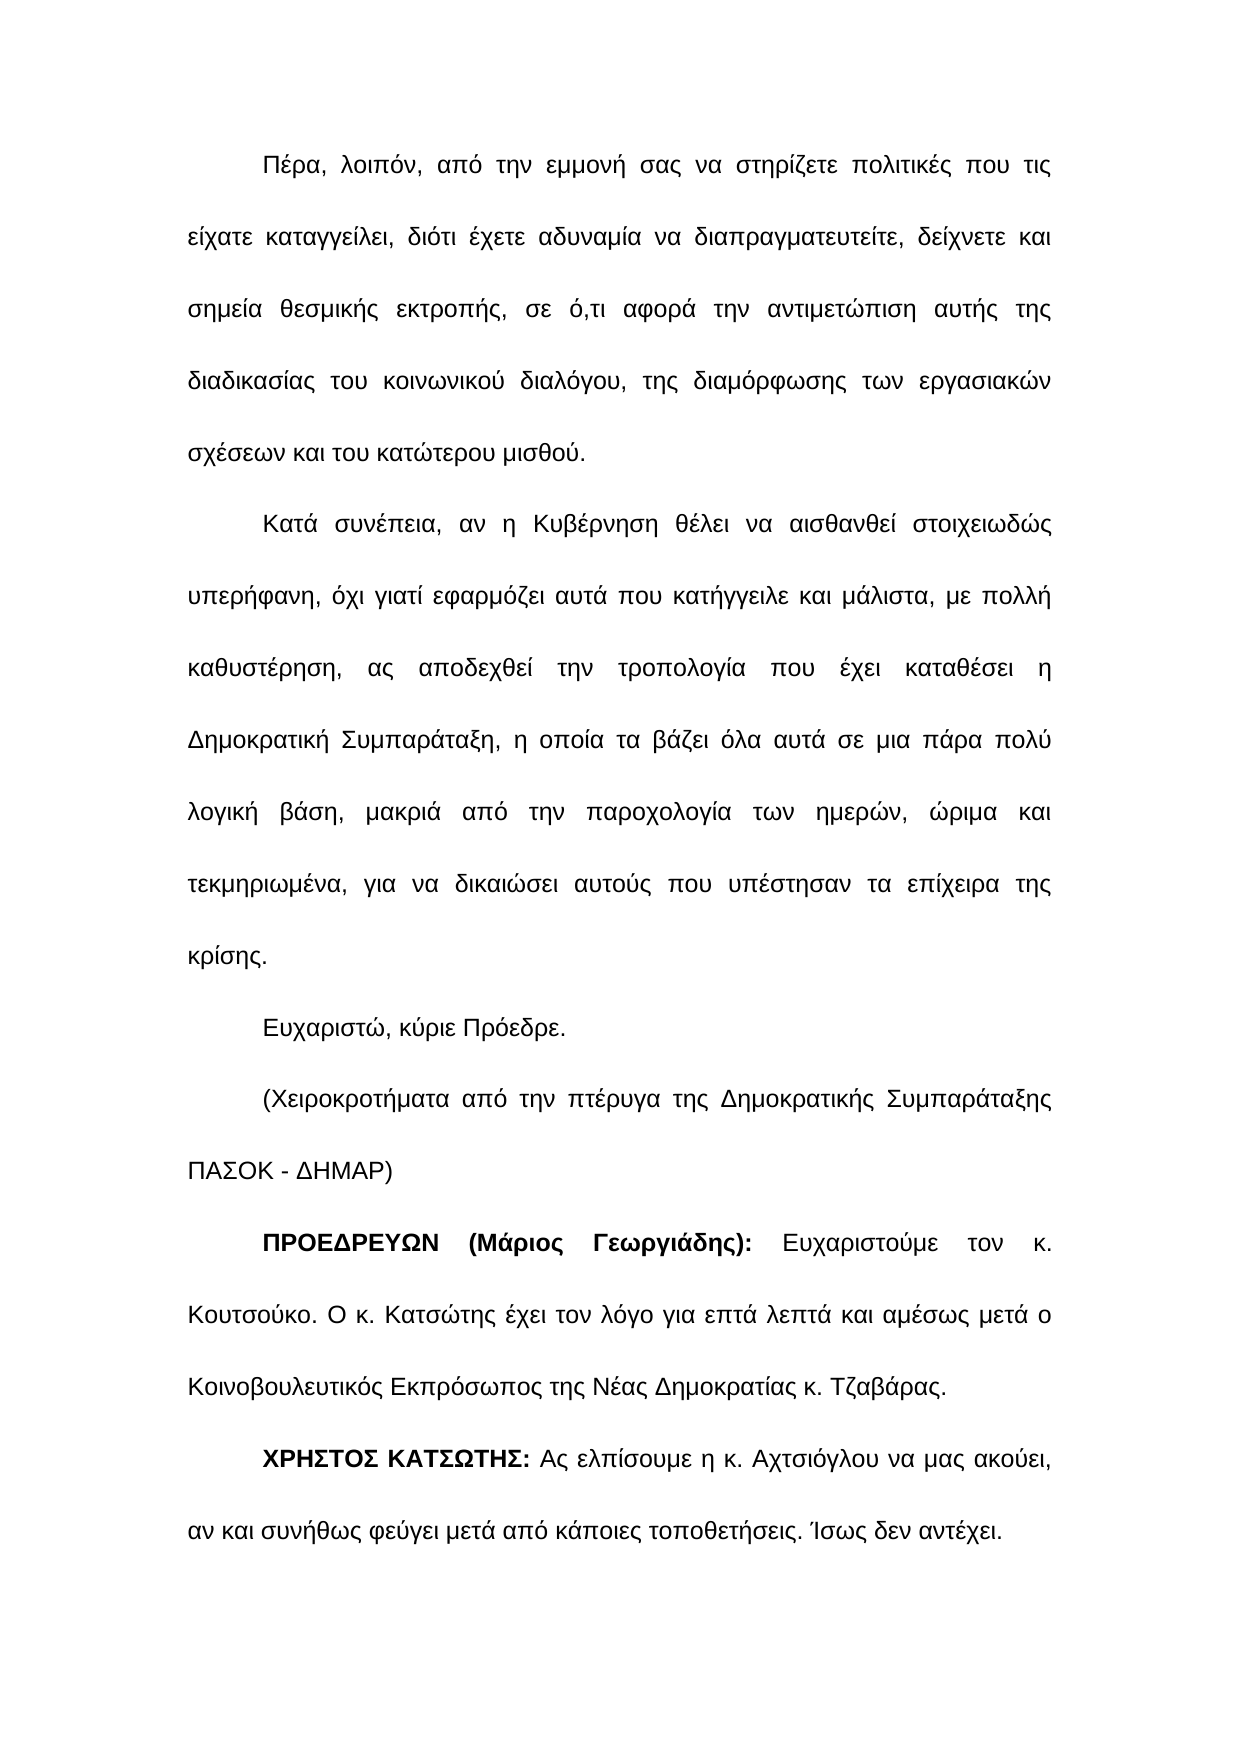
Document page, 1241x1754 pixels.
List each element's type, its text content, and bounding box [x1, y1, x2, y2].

text Κατά συνέπεια, αν η Κυβέρνηση θέλει να αισθανθεί στοιχειωδώς υπερήφανη, όχι γιατί εφαρμόζει αυτά που κατήγγειλε και μάλιστα, με πολλή καθυστέρηση, ας αποδεχθεί την τροπολογία που έχει καταθέσει η Δημοκρατική Συμπαράταξη, η οποία τα βάζει όλα αυτά σε μια πάρα πολύ λογική βάση, μακριά από την παροχολογία των ημερών, ώριμα και τεκμηριωμένα, για να δικαιώσει αυτούς που υπέστησαν τα επίχειρα της κρίσης. [187, 509, 1053, 969]
text (Χειροκροτήματα από την πτέρυγα της Δημοκρατικής Συμπαράταξης ΠΑΣΟΚ - ΔΗΜΑΡ) [187, 1084, 1053, 1185]
text Ευχαριστώ, κύριε Πρόεδρε. [187, 1012, 1053, 1041]
text ΧΡΗΣΤΟΣ ΚΑΤΣΩΤΗΣ: Ας ελπίσουμε η κ. Αχτσιόγλου να μας ακούει, αν και συνήθως φεύγει μετά από κάποιες τοποθετήσεις. Ίσως δεν αντέχει. [187, 1444, 1053, 1544]
text ΠΡΟΕΔΡΕΥΩΝ (Μάριος Γεωργιάδης): Ευχαριστούμε τον κ. Κουτσούκο. Ο κ. Κατσώτης έχει τον λόγο για επτά λεπτά και αμέσως μετά ο Κοινοβουλευτικός Εκπρόσωπος της Νέας Δημοκρατίας κ. Τζαβάρας. [187, 1228, 1053, 1401]
text Πέρα, λοιπόν, από την εμμονή σας να στηρίζετε πολιτικές που τις είχατε καταγγείλει, διότι έχετε αδυναμία να διαπραγματευτείτε, δείχνετε και σημεία θεσμικής εκτροπής, σε ό,τι αφορά την αντιμετώπιση αυτής της διαδικασίας του κοινωνικού διαλόγου, της διαμόρφωσης των εργασιακών σχέσεων και του κατώτερου μισθού. [187, 150, 1053, 466]
